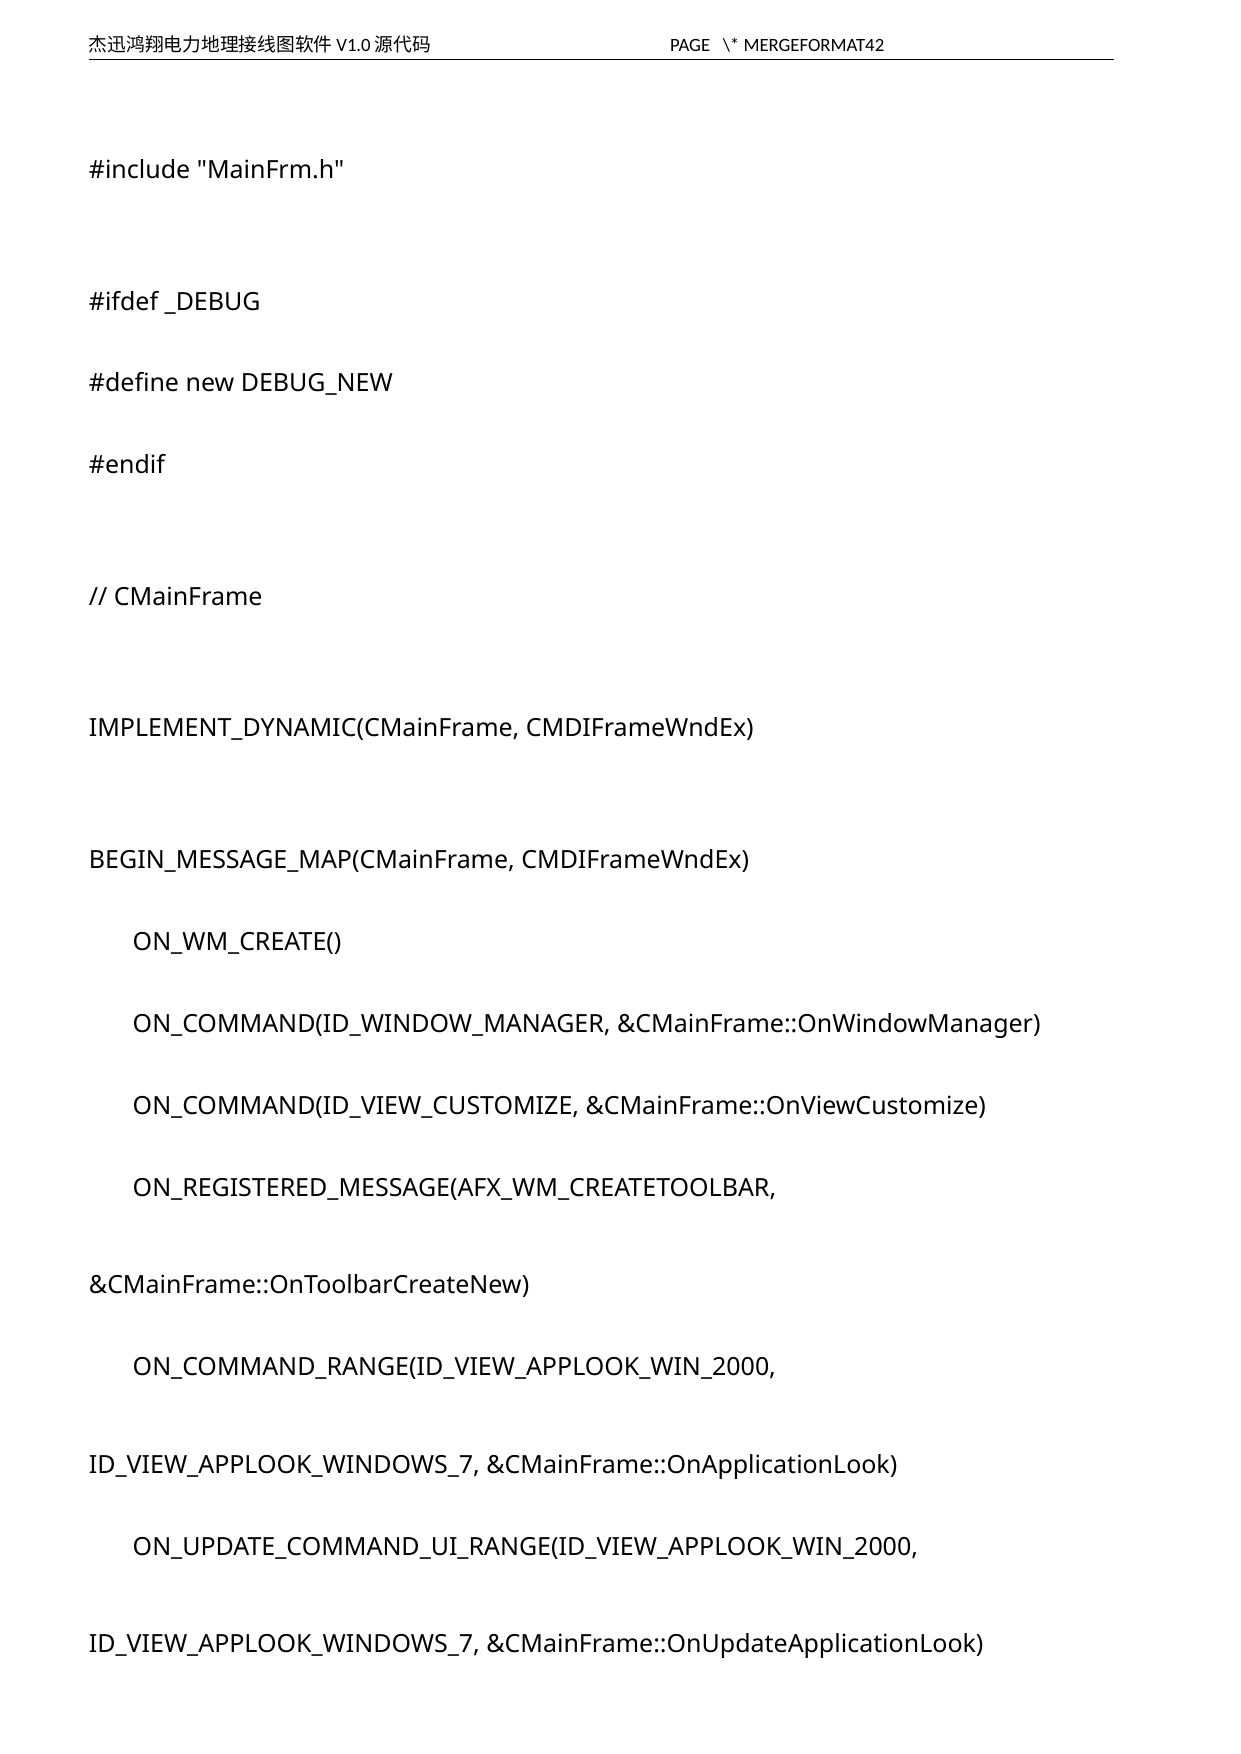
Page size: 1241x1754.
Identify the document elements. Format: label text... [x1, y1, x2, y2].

text #ifdef _DEBUG [89, 268, 1152, 333]
text ON_WM_CREATE() [89, 908, 1152, 973]
text BEGIN_MESSAGE_MAP(CMainFrame, CMDIFrameWndEx) [89, 826, 1152, 891]
text #endif [89, 432, 1152, 497]
text #define new DEBUG_NEW [89, 350, 1152, 415]
text // CMainFrame [89, 563, 1152, 628]
text ON_UPDATE_COMMAND_UI_RANGE(ID_VIEW_APPLOOK_WIN_2000, ID_VIEW_APPLOOK_WINDOWS_7, &CMainFrame::OnUpdateApplicationLook) [89, 1513, 1152, 1675]
text IMPLEMENT_DYNAMIC(CMainFrame, CMDIFrameWndEx) [89, 694, 1152, 759]
text ON_REGISTERED_MESSAGE(AFX_WM_CREATETOOLBAR, &CMainFrame::OnToolbarCreateNew) [89, 1154, 1152, 1316]
text #include "MainFrm.h" [89, 136, 1152, 201]
text ON_COMMAND(ID_WINDOW_MANAGER, &CMainFrame::OnWindowManager) [89, 990, 1152, 1055]
text ON_COMMAND_RANGE(ID_VIEW_APPLOOK_WIN_2000, ID_VIEW_APPLOOK_WINDOWS_7, &CMainFrame::OnApplicationLook) [89, 1333, 1152, 1496]
text ON_COMMAND(ID_VIEW_CUSTOMIZE, &CMainFrame::OnViewCustomize) [89, 1072, 1152, 1137]
